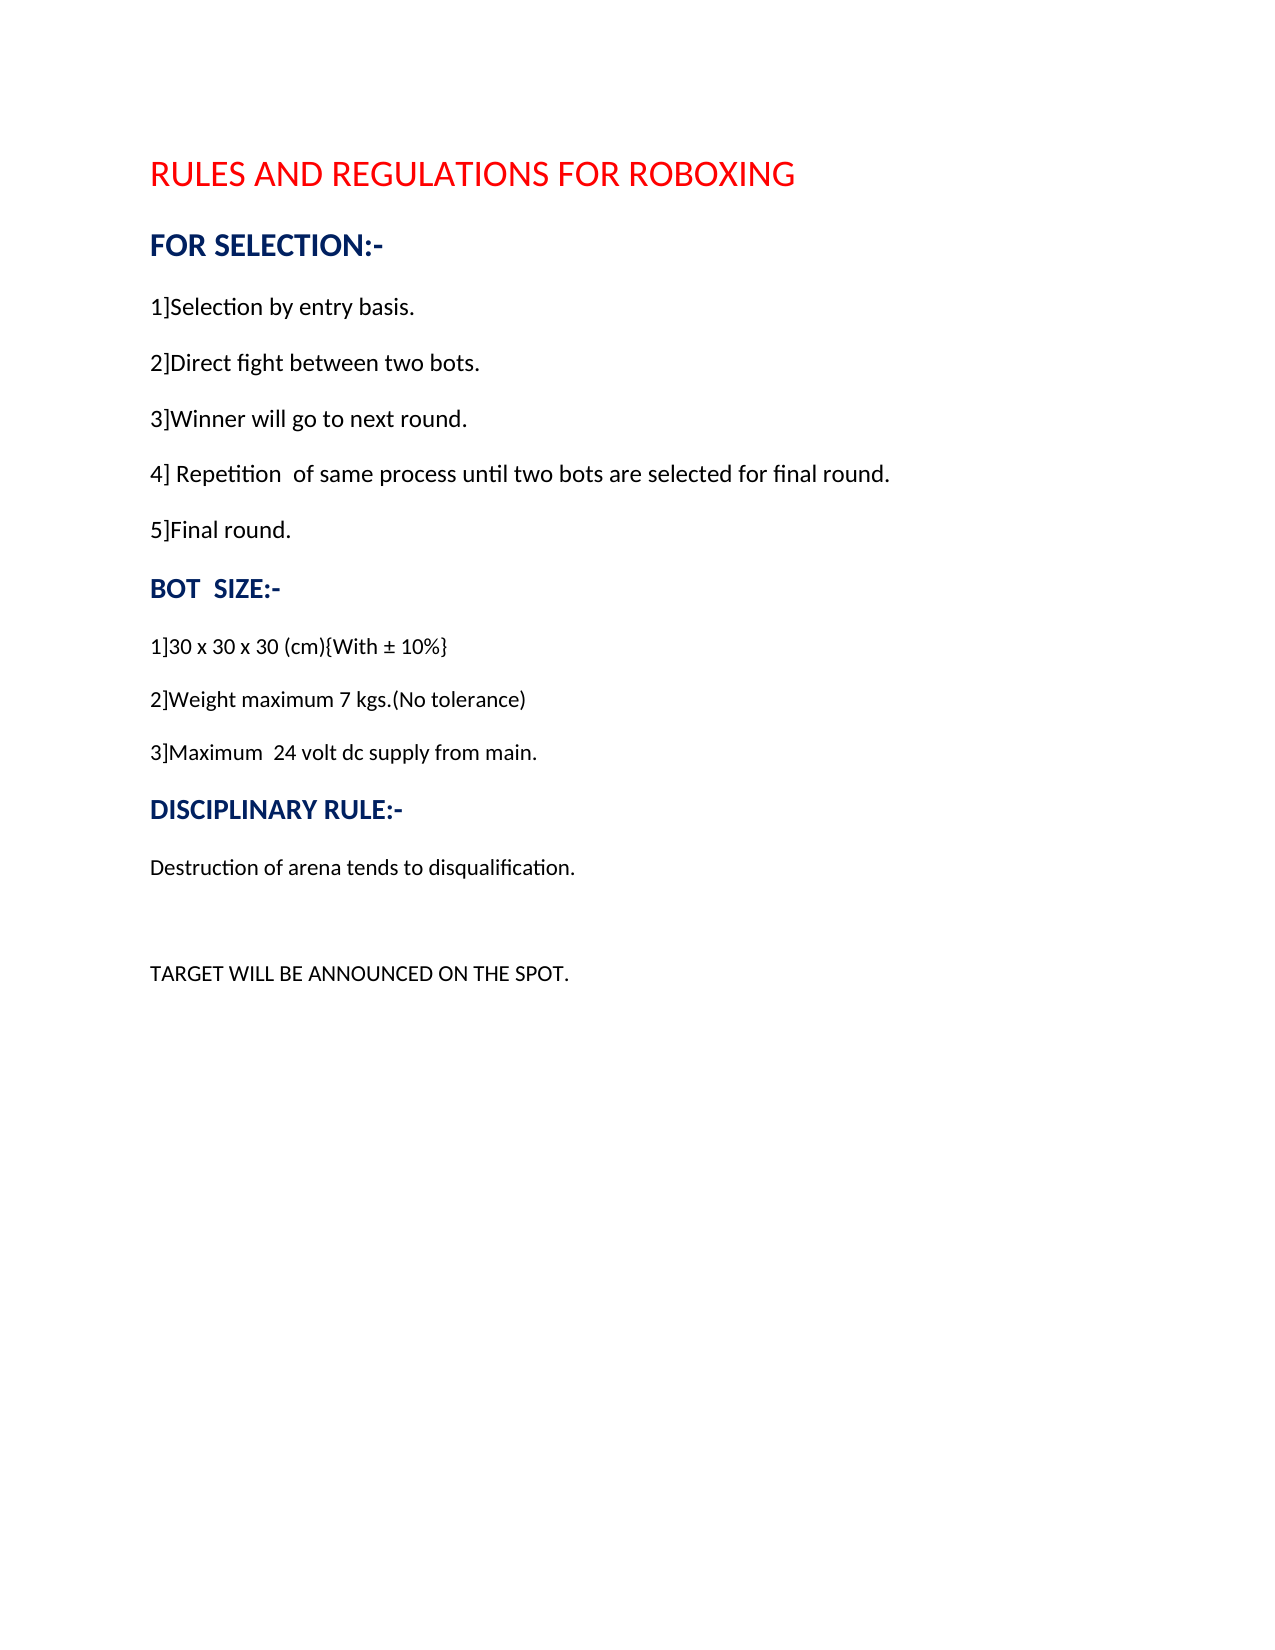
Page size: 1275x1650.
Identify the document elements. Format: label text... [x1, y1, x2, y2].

text BOT SIZE:- [150, 570, 1125, 606]
text DISCIPLINARY RULE:- [150, 791, 1125, 827]
text 3]Winner will go to next round. [150, 403, 1125, 433]
text 2]Weight maximum 7 kgs.(No tolerance) [150, 685, 1125, 713]
text 2]Direct fight between two bots. [150, 347, 1125, 377]
text 4] Repetition of same process until two bots are selected for final round. [150, 459, 1125, 489]
text 1]Selection by entry basis. [150, 291, 1125, 322]
text TARGET WILL BE ANNOUNCED ON THE SPOT. [150, 959, 1125, 987]
text FOR SELECTION:- [150, 223, 1125, 264]
text 1]30 x 30 x 30 (cm){With ± 10%} [150, 632, 1125, 660]
text Destruction of arena tends to disqualification. [150, 853, 1125, 881]
text 3]Maximum 24 volt dc supply from main. [150, 738, 1125, 766]
text RULES AND REGULATIONS FOR ROBOXING [150, 150, 1125, 196]
text 5]Final round. [150, 514, 1125, 545]
